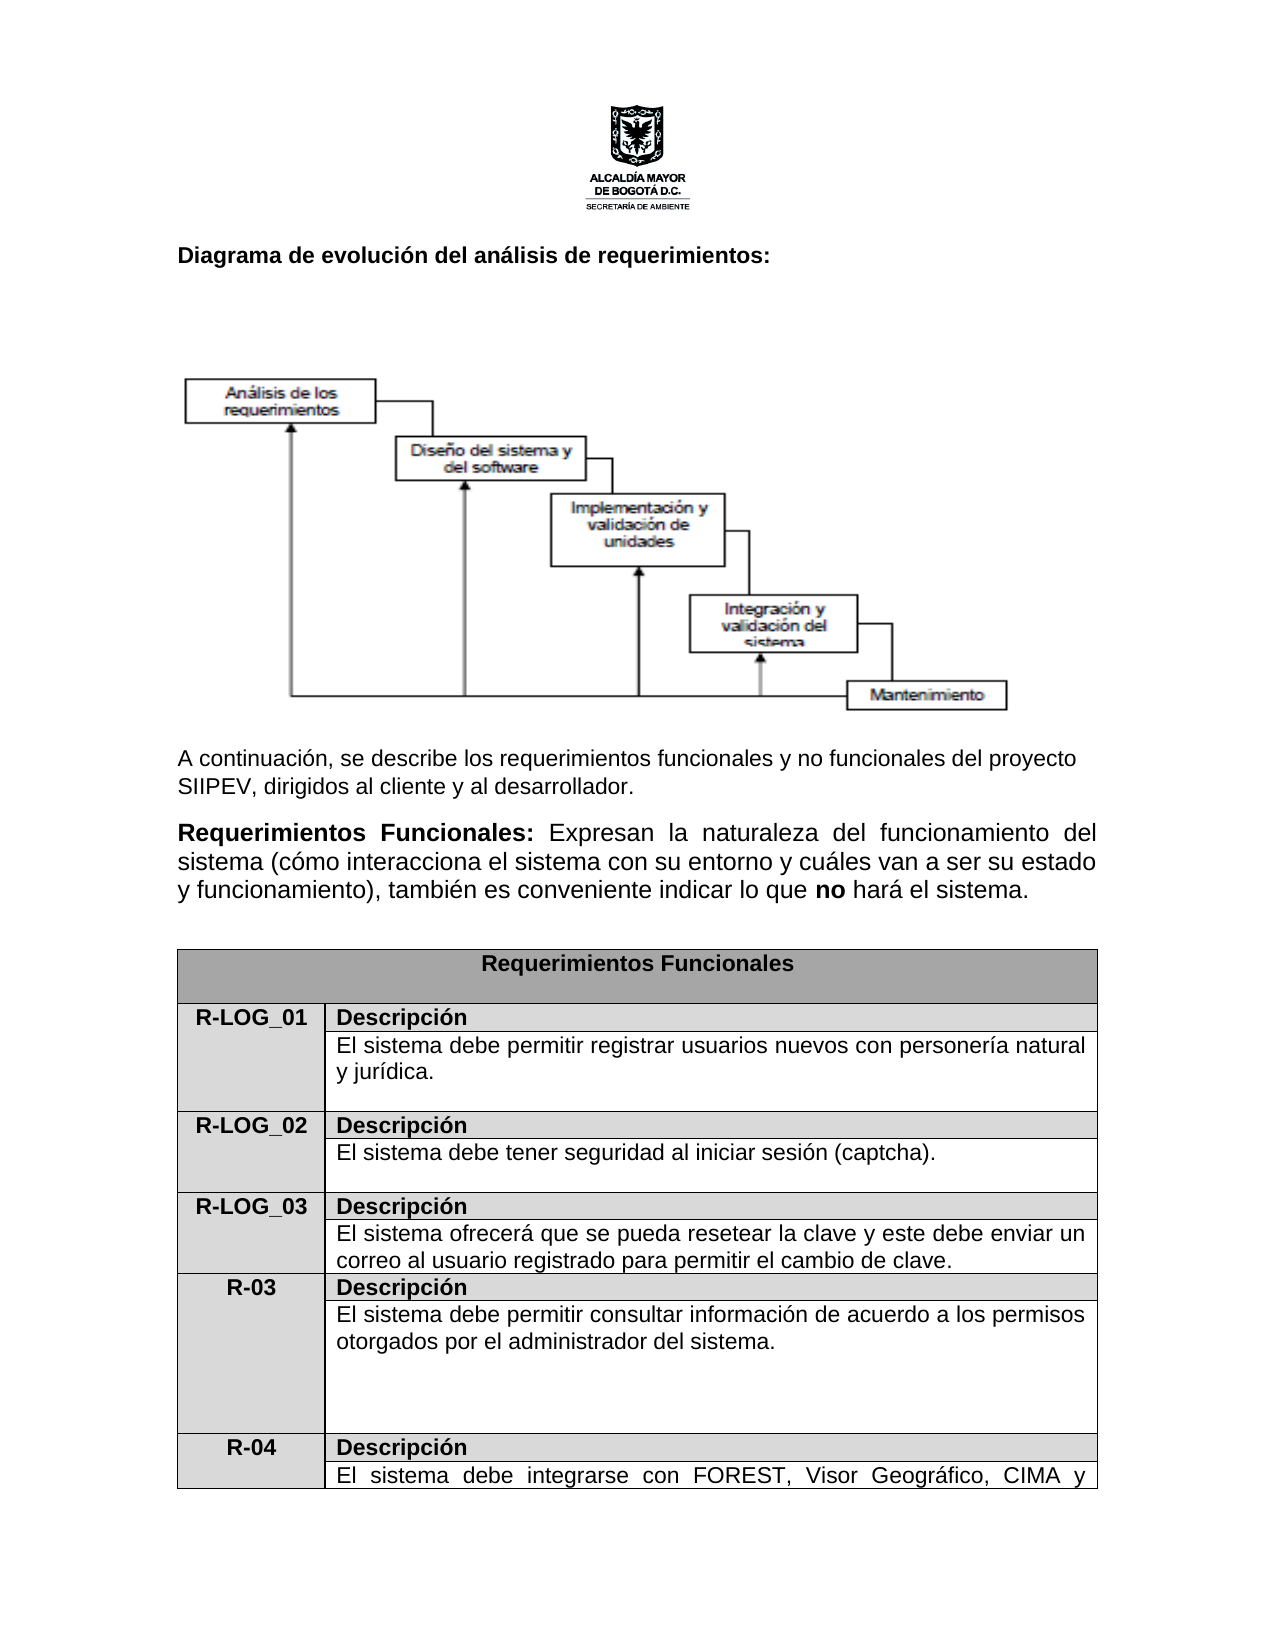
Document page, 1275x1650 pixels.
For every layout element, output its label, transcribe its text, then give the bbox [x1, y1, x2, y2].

table_cell El sistema debe permitir consultar información de acuerdo a los permisos otorgados por el administrador del sistema. [326, 1301, 1097, 1433]
table_cell Descripción [326, 1004, 1097, 1031]
table_cell El sistema debe tener seguridad al iniciar sesión (captcha). [326, 1139, 1097, 1192]
table_cell R-03 [178, 1274, 324, 1433]
table_cell El sistema debe integrarse con FOREST, Visor Geográfico, CIMA y mapas elaborados en Google Maps. [326, 1462, 1097, 1488]
text A continuación, se describe los requerimientos funcionales y no funcionales del proyecto SIIPEV, dirigidos al cliente y al desarrollador. [177, 744, 1098, 799]
table_cell R-04 [178, 1434, 324, 1488]
table_header Requerimientos Funcionales [178, 950, 1097, 1003]
table_cell R-LOG_01 [178, 1004, 324, 1111]
text Requerimientos Funcionales: Expresan la naturaleza del funcionamiento del sistema (cómo interacciona el sistema con su entorno y cuáles van a ser su estado y funcionamiento), también es conveniente indicar lo que no hará el sistema. [177, 818, 1098, 904]
table_cell El sistema debe permitir registrar usuarios nuevos con personería natural y jurídica. [326, 1032, 1097, 1111]
picture [177, 377, 1053, 726]
table_cell Descripción [326, 1434, 1097, 1461]
table_cell El sistema ofrecerá que se pueda resetear la clave y este debe enviar un correo al usuario registrado para permitir el cambio de clave. [326, 1220, 1097, 1273]
table_cell Descripción [326, 1274, 1097, 1300]
picture [582, 102, 692, 212]
text Diagrama de evolución del análisis de requerimientos: [177, 242, 1098, 268]
table_cell Descripción [326, 1112, 1097, 1138]
table_cell R-LOG_02 [178, 1112, 324, 1192]
table_cell Descripción [326, 1193, 1097, 1219]
table_cell R-LOG_03 [178, 1193, 324, 1273]
